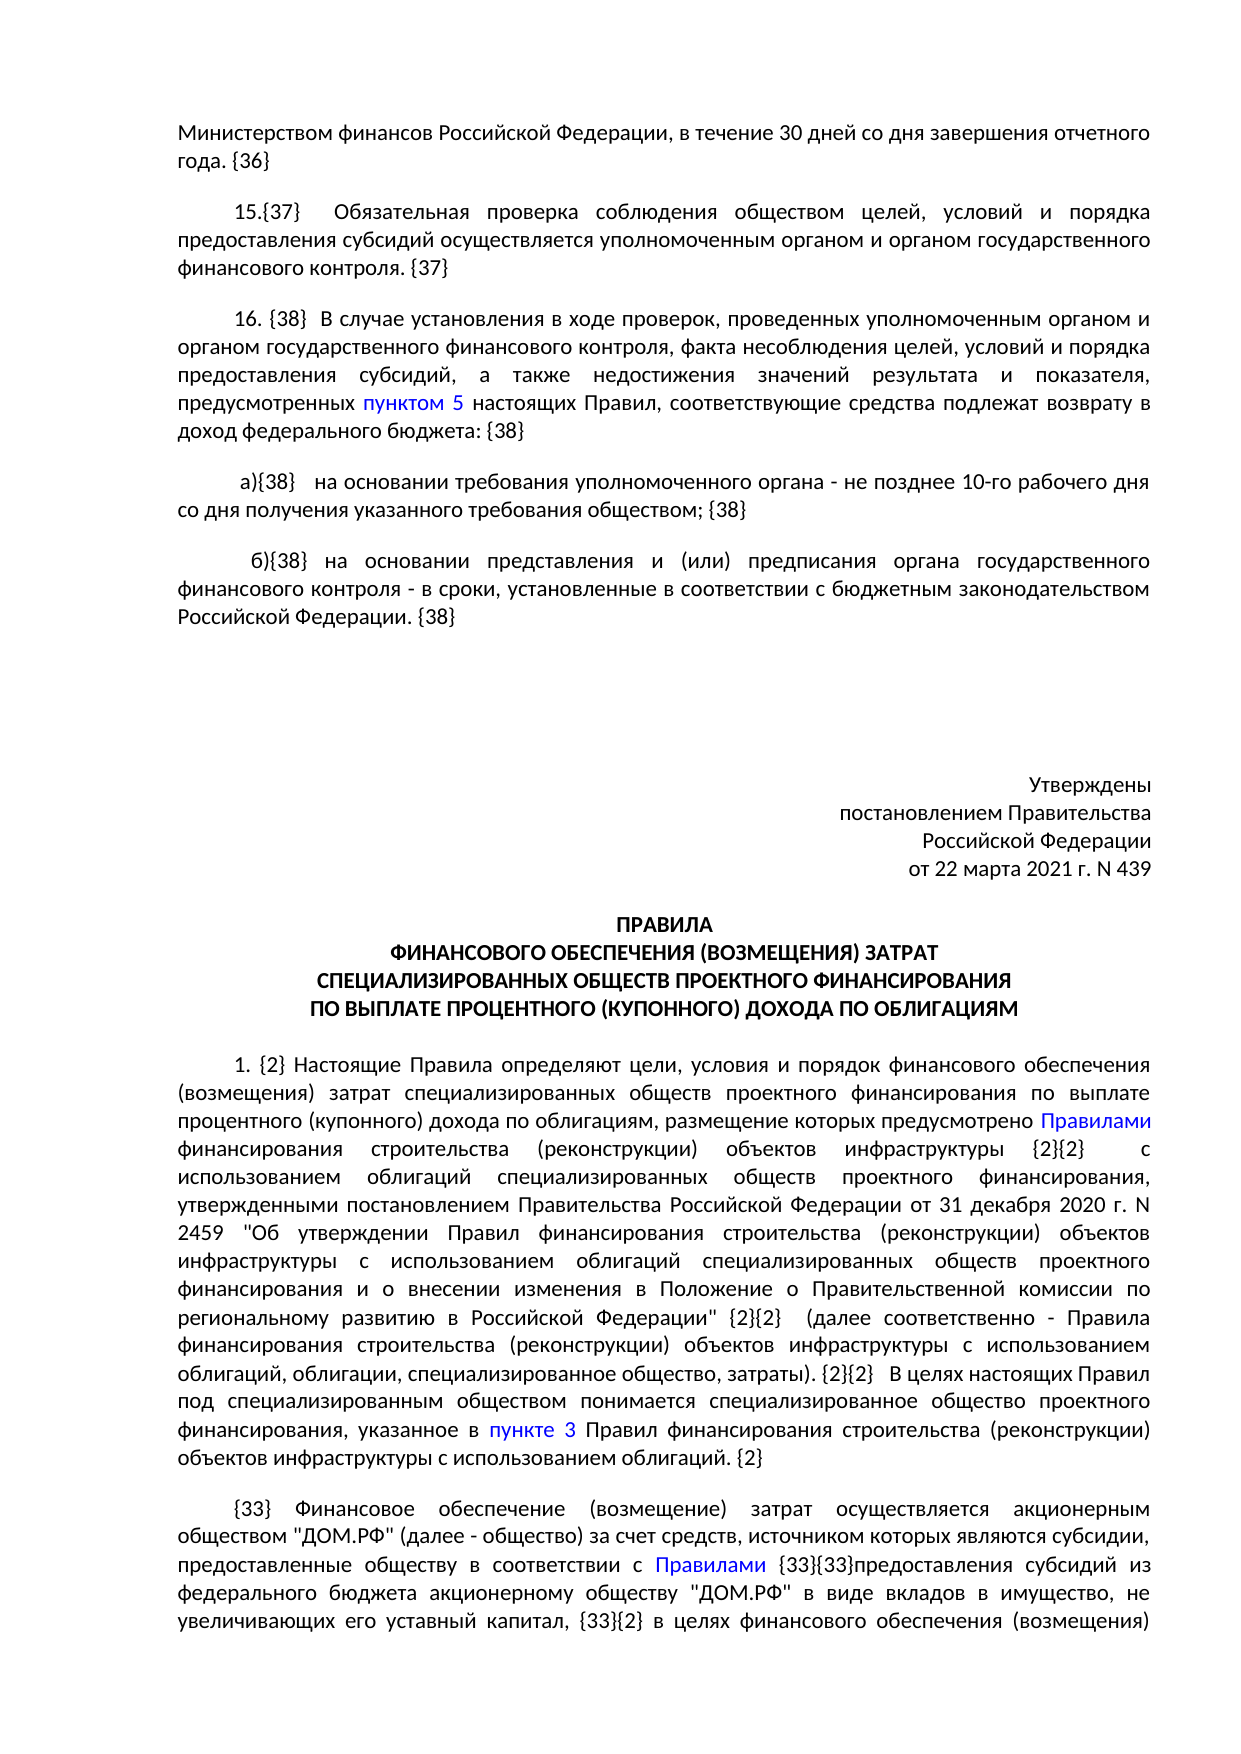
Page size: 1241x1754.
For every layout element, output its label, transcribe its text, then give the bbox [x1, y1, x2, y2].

title СПЕЦИАЛИЗИРОВАННЫХ ОБЩЕСТВ ПРОЕКТНОГО ФИНАНСИРОВАНИЯ [177, 966, 1152, 994]
title ФИНАНСОВОГО ОБЕСПЕЧЕНИЯ (ВОЗМЕЩЕНИЯ) ЗАТРАТ [177, 938, 1152, 966]
text а){38} на основании требования уполномоченного органа - не позднее 10-го рабочего дня со дня получения указанного требования обществом; {38} [177, 467, 1152, 523]
text Утверждены [177, 770, 1152, 798]
text от 22 марта 2021 г. N 439 [177, 854, 1152, 882]
text 16. {38} В случае установления в ходе проверок, проведенных уполномоченным органом и органом государственного финансового контроля, факта несоблюдения целей, условий и порядка предоставления субсидий, а также недостижения значений результата и показателя, предусмотренных пунктом 5 настоящих Правил, соответствующие средства подлежат возврату в доход федерального бюджета: {38} [177, 304, 1152, 444]
text постановлением Правительства [177, 798, 1152, 826]
text Российской Федерации [177, 826, 1152, 854]
text 15.{37} Обязательная проверка соблюдения обществом целей, условий и порядка предоставления субсидий осуществляется уполномоченным органом и органом государственного финансового контроля. {37} [177, 197, 1152, 281]
title ПО ВЫПЛАТЕ ПРОЦЕНТНОГО (КУПОННОГО) ДОХОДА ПО ОБЛИГАЦИЯМ [177, 994, 1152, 1022]
text б){38} на основании представления и (или) предписания органа государственного финансового контроля - в сроки, установленные в соответствии с бюджетным законодательством Российской Федерации. {38} [177, 546, 1152, 630]
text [177, 118, 1152, 174]
title ПРАВИЛА [177, 910, 1152, 938]
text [177, 1494, 1152, 1634]
text 1. {2} Настоящие Правила определяют цели, условия и порядок финансового обеспечения (возмещения) затрат специализированных обществ проектного финансирования по выплате процентного (купонного) дохода по облигациям, размещение которых предусмотрено Правилами финансирования строительства (реконструкции) объектов инфраструктуры {2}{2} с использованием облигаций специализированных обществ проектного финансирования, утвержденными постановлением Правительства Российской Федерации от 31 декабря 2020 г. N 2459 "Об утверждении Правил финансирования строительства (реконструкции) объектов инфраструктуры с использованием облигаций специализированных обществ проектного финансирования и о внесении изменения в Положение о Правительственной комиссии по региональному развитию в Российской Федерации" {2}{2} (далее соответственно - Правила финансирования строительства (реконструкции) объектов инфраструктуры с использованием облигаций, облигации, специализированное общество, затраты). {2}{2} В целях настоящих Правил под специализированным обществом понимается специализированное общество проектного финансирования, указанное в пункте 3 Правил финансирования строительства (реконструкции) объектов инфраструктуры с использованием облигаций. {2} [177, 1050, 1152, 1471]
